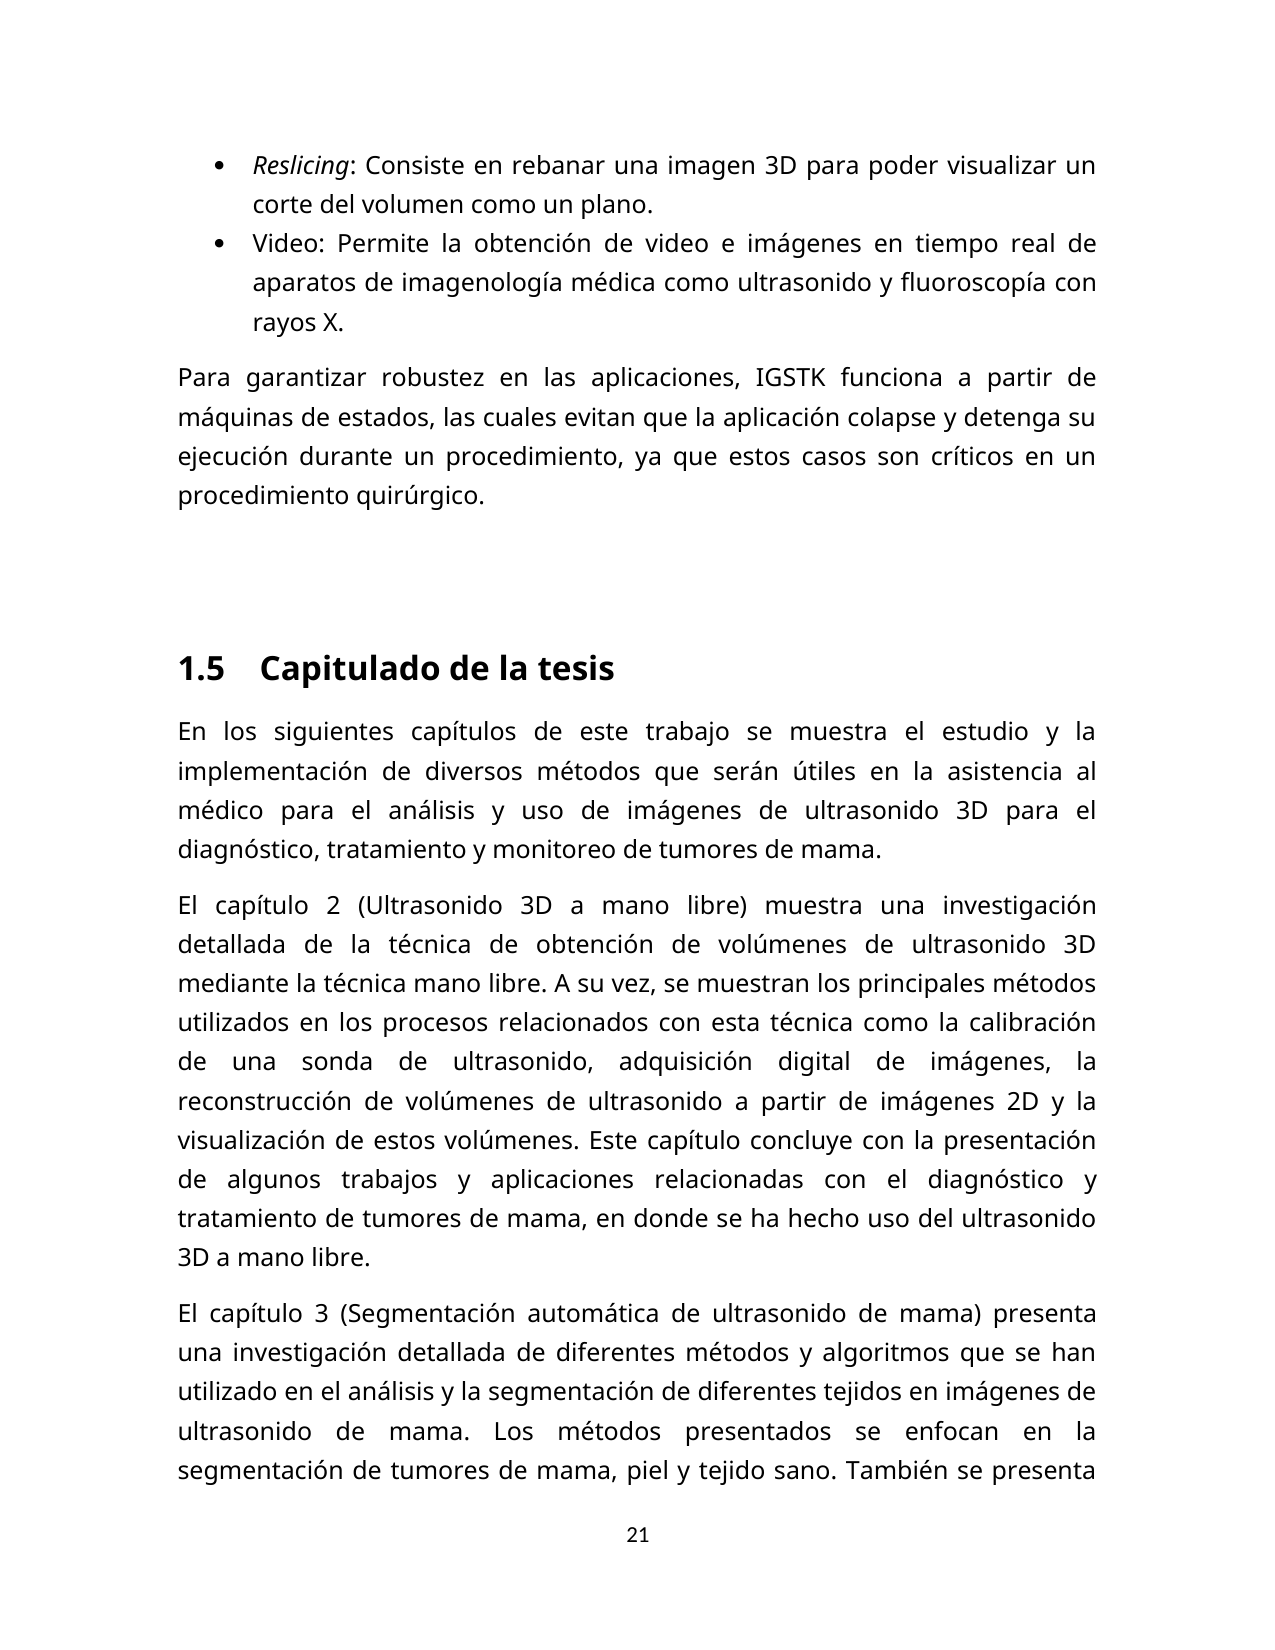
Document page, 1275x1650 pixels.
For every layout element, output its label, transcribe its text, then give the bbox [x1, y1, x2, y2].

text En los siguientes capítulos de este trabajo se muestra el estudio y la implementación de diversos métodos que serán útiles en la asistencia al médico para el análisis y uso de imágenes de ultrasonido 3D para el diagnóstico, tratamiento y monitoreo de tumores de mama. [177, 714, 1098, 866]
text 1.5 Capitulado de la tesis [177, 645, 1098, 691]
list Video: Permite la obtención de video e imágenes en tiempo real de aparatos de imagenología médica como ultrasonido y fluoroscopía con rayos X. [215, 226, 1098, 338]
list Reslicing: Consiste en rebanar una imagen 3D para poder visualizar un corte del volumen como un plano. [215, 148, 1098, 221]
text El capítulo 2 (Ultrasonido 3D a mano libre) muestra una investigación detallada de la técnica de obtención de volúmenes de ultrasonido 3D mediante la técnica mano libre. A su vez, se muestran los principales métodos utilizados en los procesos relacionados con esta técnica como la calibración de una sonda de ultrasonido, adquisición digital de imágenes, la reconstrucción de volúmenes de ultrasonido a partir de imágenes 2D y la visualización de estos volúmenes. Este capítulo concluye con la presentación de algunos trabajos y aplicaciones relacionadas con el diagnóstico y tratamiento de tumores de mama, en donde se ha hecho uso del ultrasonido 3D a mano libre. [177, 887, 1098, 1274]
text Para garantizar robustez en las aplicaciones, IGSTK funciona a partir de máquinas de estados, las cuales evitan que la aplicación colapse y detenga su ejecución durante un procedimiento, ya que estos casos son críticos en un procedimiento quirúrgico. [177, 360, 1098, 512]
